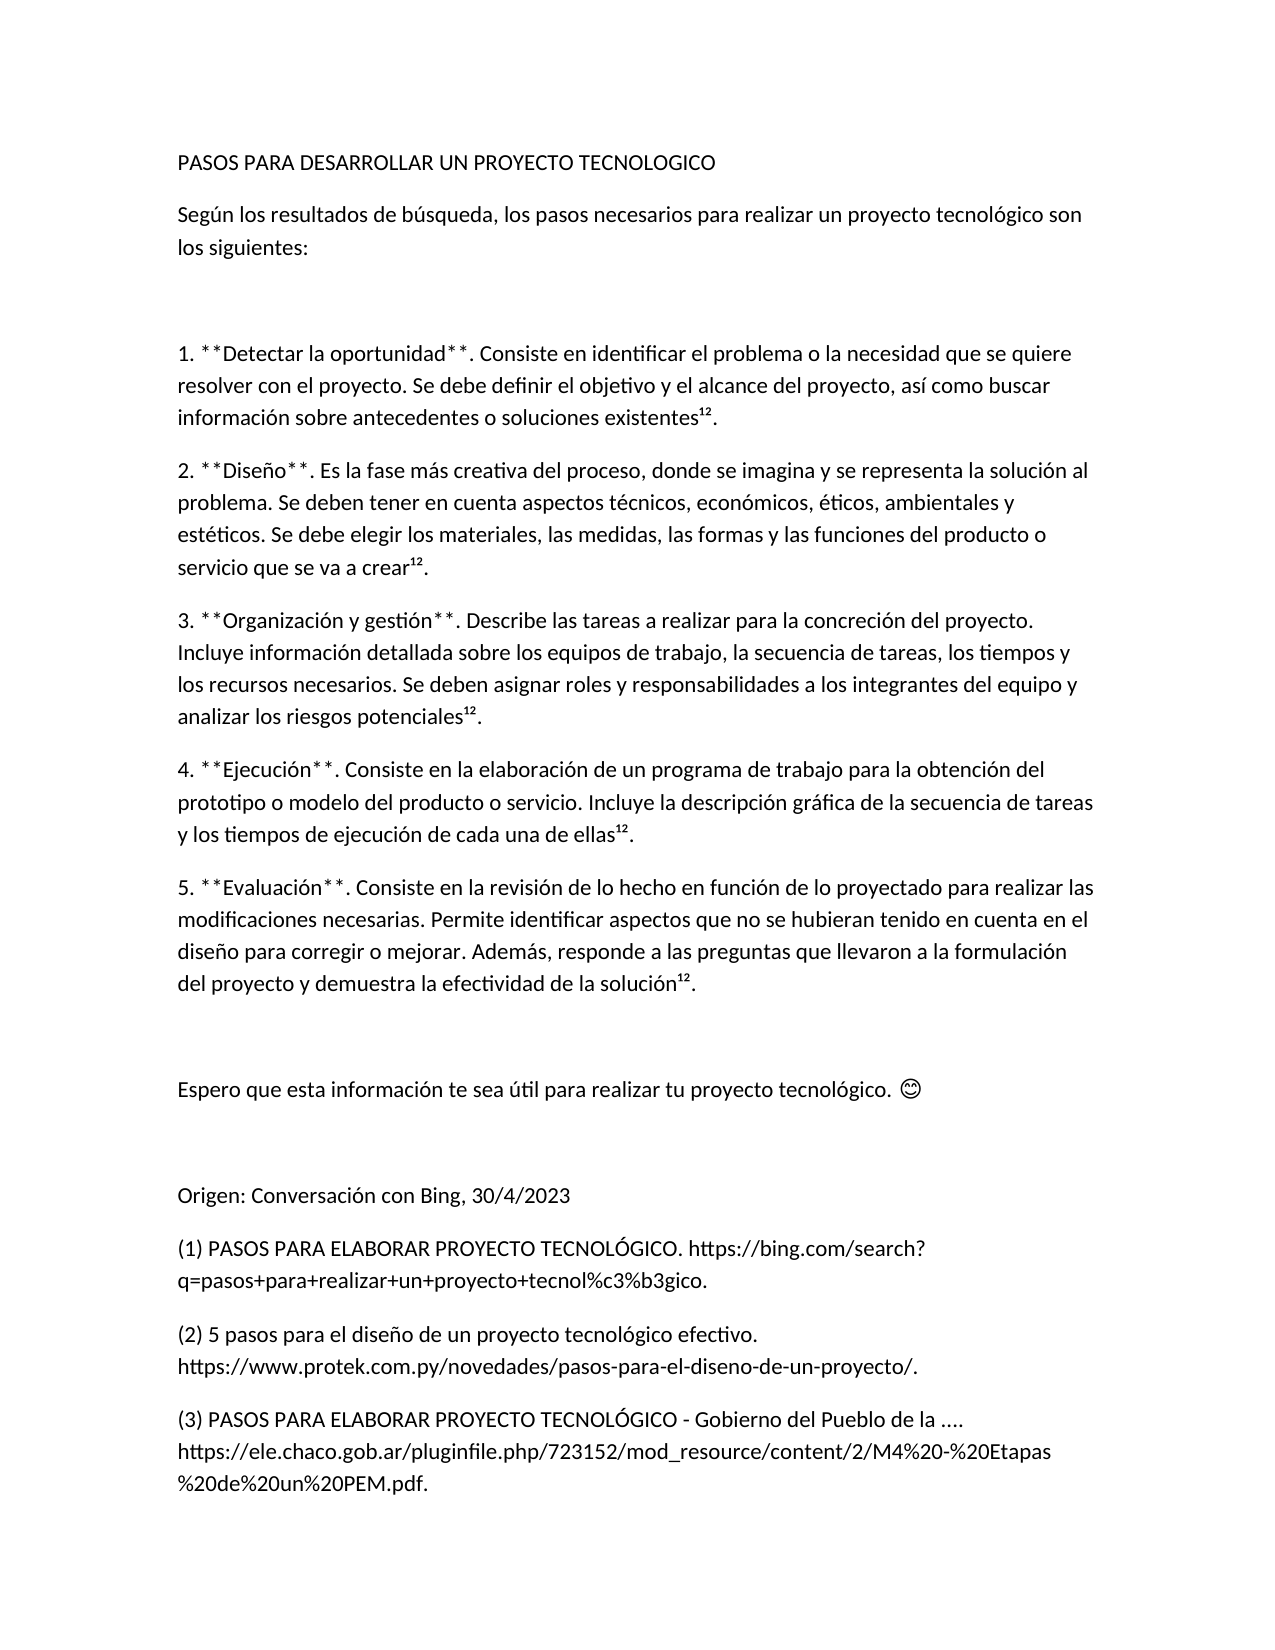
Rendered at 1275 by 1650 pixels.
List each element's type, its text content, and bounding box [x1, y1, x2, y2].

text (1) PASOS PARA ELABORAR PROYECTO TECNOLÓGICO. https://bing.com/search?q=pasos+para+realizar+un+proyecto+tecnol%c3%b3gico. [177, 1234, 1098, 1295]
text PASOS PARA DESARROLLAR UN PROYECTO TECNOLOGICO [177, 148, 1098, 176]
text 2. **Diseño**. Es la fase más creativa del proceso, donde se imagina y se representa la solución al problema. Se deben tener en cuenta aspectos técnicos, económicos, éticos, ambientales y estéticos. Se debe elegir los materiales, las medidas, las formas y las funciones del producto o servicio que se va a crear¹². [177, 456, 1098, 581]
text (3) PASOS PARA ELABORAR PROYECTO TECNOLÓGICO - Gobierno del Pueblo de la .... https://ele.chaco.gob.ar/pluginfile.php/723152/mod_resource/content/2/M4%20-%20Etapas%20de%20un%20PEM.pdf. [177, 1405, 1098, 1497]
text 3. **Organización y gestión**. Describe las tareas a realizar para la concreción del proyecto. Incluye información detallada sobre los equipos de trabajo, la secuencia de tareas, los tiempos y los recursos necesarios. Se deben asignar roles y responsabilidades a los integrantes del equipo y analizar los riesgos potenciales¹². [177, 606, 1098, 730]
text Según los resultados de búsqueda, los pasos necesarios para realizar un proyecto tecnológico son los siguientes: [177, 201, 1098, 261]
text Origen: Conversación con Bing, 30/4/2023 [177, 1181, 1098, 1209]
text 4. **Ejecución**. Consiste en la elaboración de un programa de trabajo para la obtención del prototipo o modelo del producto o servicio. Incluye la descripción gráfica de la secuencia de tareas y los tiempos de ejecución de cada una de ellas¹². [177, 755, 1098, 848]
text (2) 5 pasos para el diseño de un proyecto tecnológico efectivo. https://www.protek.com.py/novedades/pasos-para-el-diseno-de-un-proyecto/. [177, 1320, 1098, 1380]
text 5. **Evaluación**. Consiste en la revisión de lo hecho en función de lo proyectado para realizar las modificaciones necesarias. Permite identificar aspectos que no se hubieran tenido en cuenta en el diseño para corregir o mejorar. Además, responde a las preguntas que llevaron a la formulación del proyecto y demuestra la efectividad de la solución¹². [177, 873, 1098, 997]
text Espero que esta información te sea útil para realizar tu proyecto tecnológico. 😊 [177, 1075, 1098, 1103]
text 1. **Detectar la oportunidad**. Consiste en identificar el problema o la necesidad que se quiere resolver con el proyecto. Se debe definir el objetivo y el alcance del proyecto, así como buscar información sobre antecedentes o soluciones existentes¹². [177, 339, 1098, 431]
